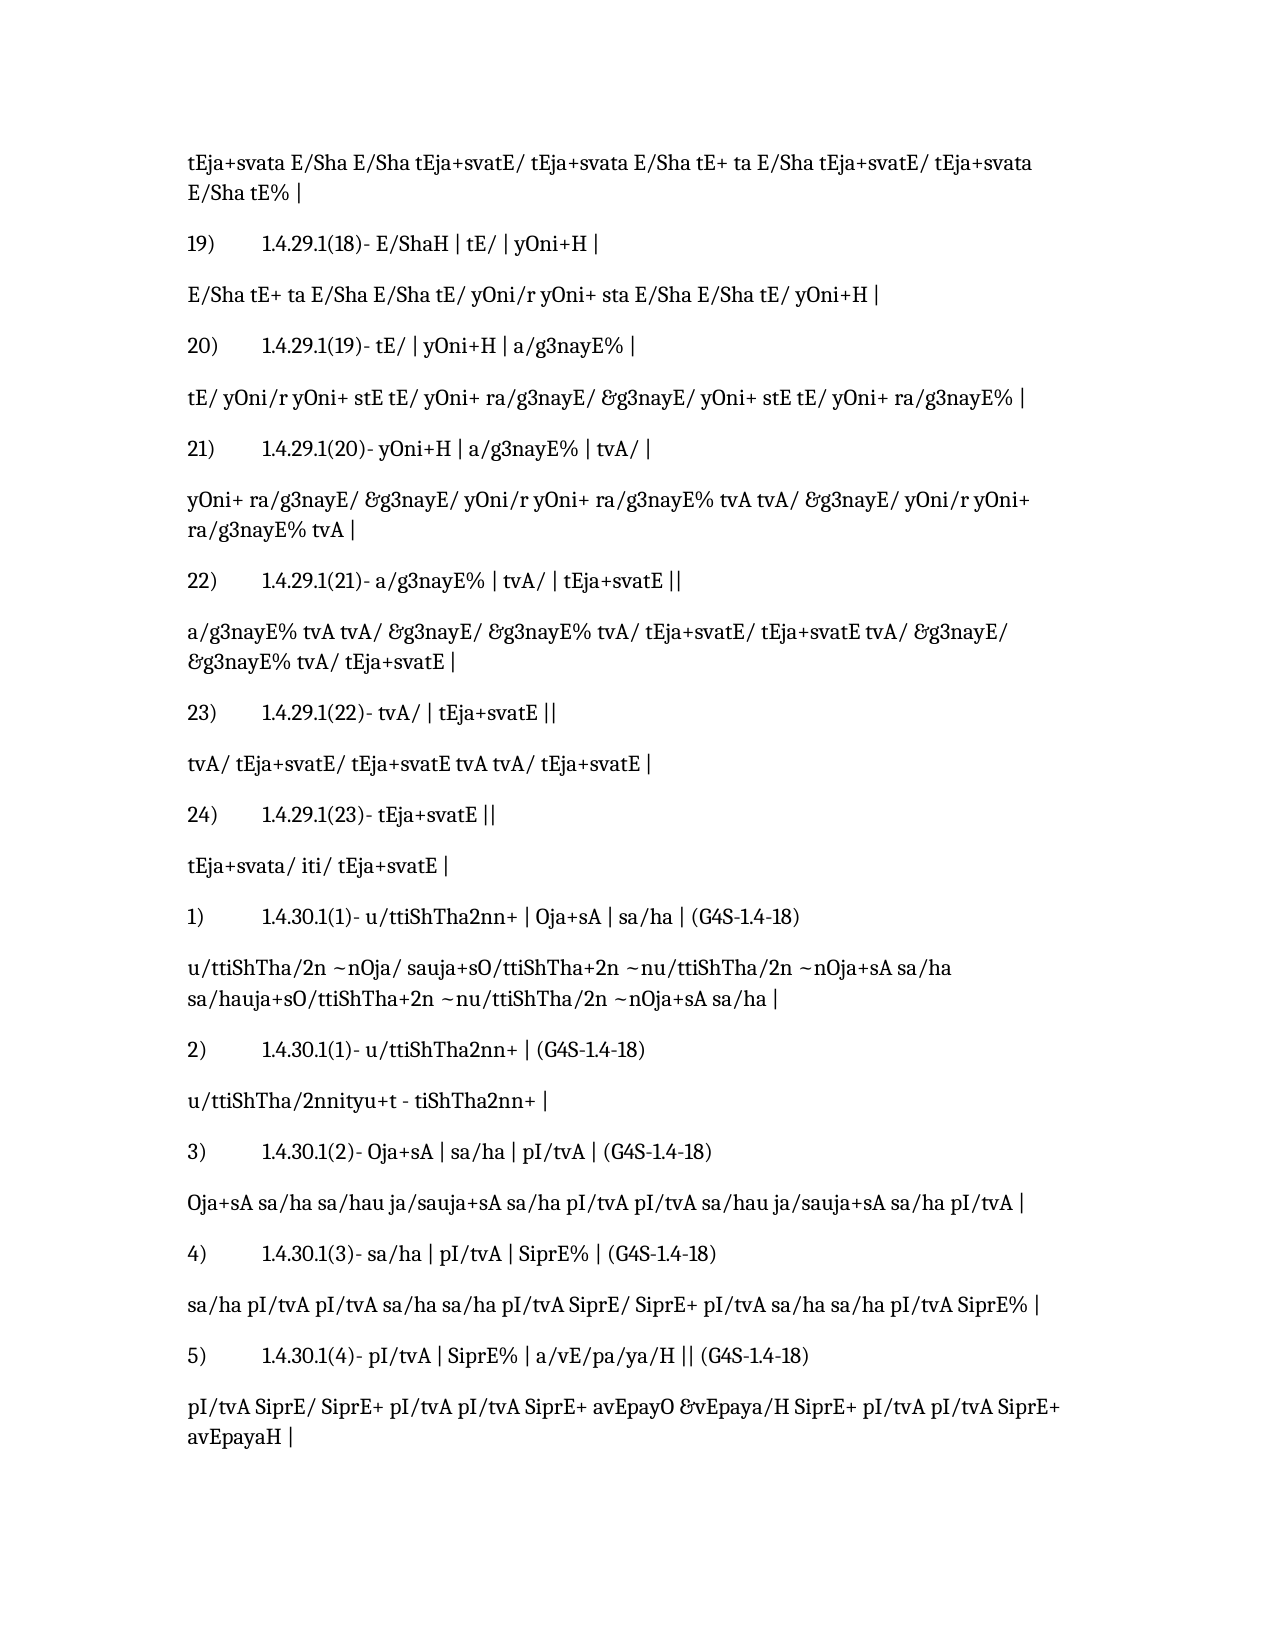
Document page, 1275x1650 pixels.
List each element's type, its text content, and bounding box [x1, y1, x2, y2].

text tEja+svata E/Sha E/Sha tEja+svatE/ tEja+svata E/Sha tE+ ta E/Sha tEja+svatE/ tEja+svata E/Sha tE% | [187, 150, 1087, 207]
text tEja+svata/ iti/ tEja+svatE | [187, 853, 1087, 879]
text 3) 1.4.30.1(2)- Oja+sA | sa/ha | pI/tvA | (G4S-1.4-18) [187, 1138, 1087, 1165]
text u/ttiShTha/2n ~nOja/ sauja+sO/ttiShTha+2n ~nu/ttiShTha/2n ~nOja+sA sa/ha sa/hauja+sO/ttiShTha+2n ~nu/ttiShTha/2n ~nOja+sA sa/ha | [187, 955, 1087, 1012]
text yOni+ ra/g3nayE/ &g3nayE/ yOni/r yOni+ ra/g3nayE% tvA tvA/ &g3nayE/ yOni/r yOni+ ra/g3nayE% tvA | [187, 486, 1087, 543]
text 24) 1.4.29.1(23)- tEja+svatE || [187, 802, 1087, 828]
text 5) 1.4.30.1(4)- pI/tvA | SiprE% | a/vE/pa/ya/H || (G4S-1.4-18) [187, 1343, 1087, 1369]
text E/Sha tE+ ta E/Sha E/Sha tE/ yOni/r yOni+ sta E/Sha E/Sha tE/ yOni+H | [187, 282, 1087, 309]
text 4) 1.4.30.1(3)- sa/ha | pI/tvA | SiprE% | (G4S-1.4-18) [187, 1241, 1087, 1267]
text 2) 1.4.30.1(1)- u/ttiShTha2nn+ | (G4S-1.4-18) [187, 1036, 1087, 1063]
text sa/ha pI/tvA pI/tvA sa/ha sa/ha pI/tvA SiprE/ SiprE+ pI/tvA sa/ha sa/ha pI/tvA SiprE% | [187, 1292, 1087, 1318]
text Oja+sA sa/ha sa/hau ja/sauja+sA sa/ha pI/tvA pI/tvA sa/hau ja/sauja+sA sa/ha pI/tvA | [187, 1189, 1087, 1216]
text 21) 1.4.29.1(20)- yOni+H | a/g3nayE% | tvA/ | [187, 435, 1087, 462]
text 23) 1.4.29.1(22)- tvA/ | tEja+svatE || [187, 700, 1087, 726]
text 20) 1.4.29.1(19)- tE/ | yOni+H | a/g3nayE% | [187, 333, 1087, 360]
text u/ttiShTha/2nnityu+t - tiShTha2nn+ | [187, 1087, 1087, 1114]
text a/g3nayE% tvA tvA/ &g3nayE/ &g3nayE% tvA/ tEja+svatE/ tEja+svatE tvA/ &g3nayE/ &g3nayE% tvA/ tEja+svatE | [187, 619, 1087, 675]
text 1) 1.4.30.1(1)- u/ttiShTha2nn+ | Oja+sA | sa/ha | (G4S-1.4-18) [187, 904, 1087, 931]
text tE/ yOni/r yOni+ stE tE/ yOni+ ra/g3nayE/ &g3nayE/ yOni+ stE tE/ yOni+ ra/g3nayE% | [187, 384, 1087, 411]
text 22) 1.4.29.1(21)- a/g3nayE% | tvA/ | tEja+svatE || [187, 568, 1087, 594]
text tvA/ tEja+svatE/ tEja+svatE tvA tvA/ tEja+svatE | [187, 751, 1087, 777]
text pI/tvA SiprE/ SiprE+ pI/tvA pI/tvA SiprE+ avEpayO &vEpaya/H SiprE+ pI/tvA pI/tvA SiprE+ avEpayaH | [187, 1394, 1087, 1450]
text 19) 1.4.29.1(18)- E/ShaH | tE/ | yOni+H | [187, 231, 1087, 258]
